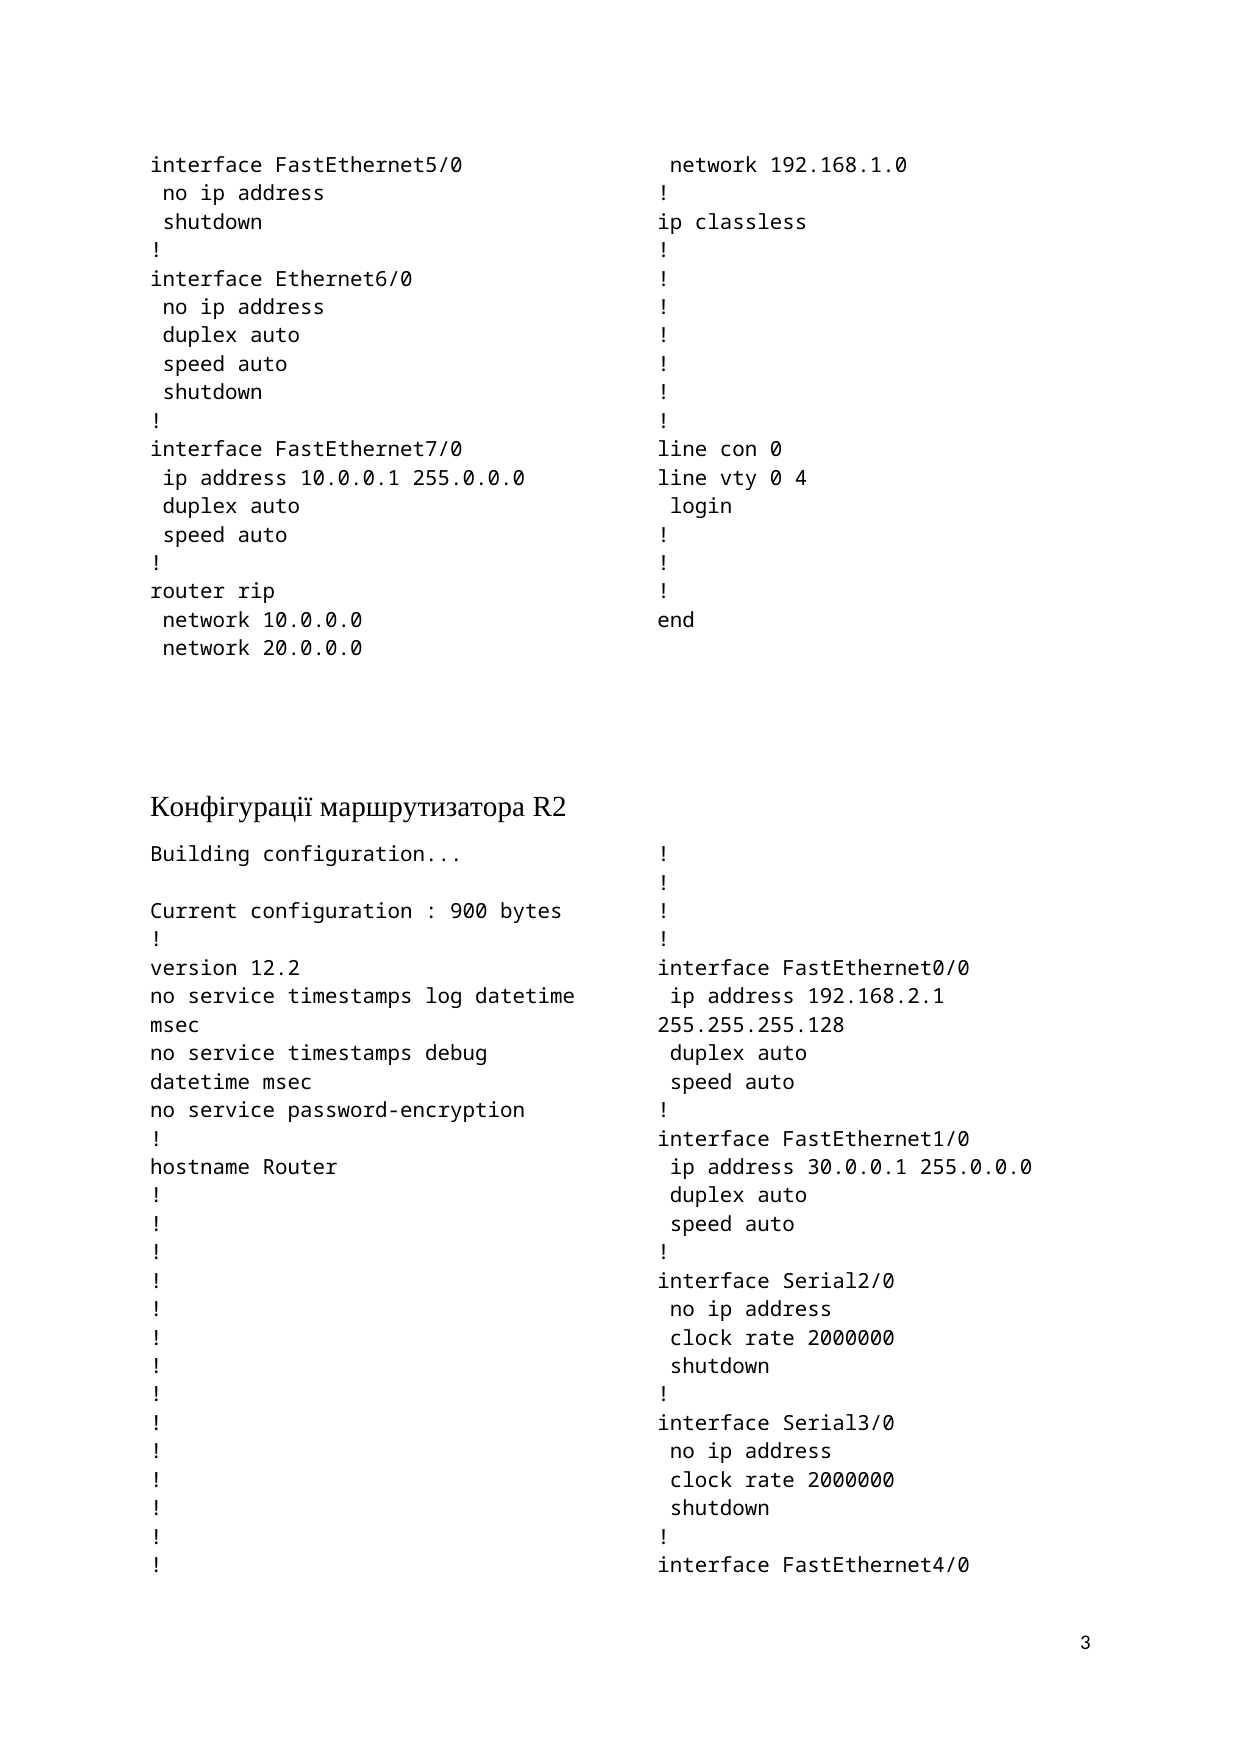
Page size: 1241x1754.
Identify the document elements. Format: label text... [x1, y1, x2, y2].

text network 192.168.1.0 [657, 150, 1090, 178]
text version 12.2 [150, 953, 583, 981]
text shutdown [657, 1351, 1090, 1379]
text network 20.0.0.0 [150, 633, 583, 662]
text no service timestamps debug datetime msec [150, 1038, 583, 1095]
text no service password-encryption [150, 1095, 583, 1124]
text router rip [150, 577, 583, 605]
text ! [657, 264, 1090, 292]
text ! [657, 1522, 1090, 1550]
text network 10.0.0.0 [150, 605, 583, 633]
text clock rate 2000000 [657, 1465, 1090, 1493]
text ! [150, 1266, 583, 1294]
text ! [657, 868, 1090, 896]
text no service timestamps log datetime msec [150, 981, 583, 1038]
text ! [657, 896, 1090, 924]
text ! [150, 406, 583, 434]
text ! [150, 1550, 583, 1579]
text ! [657, 235, 1090, 264]
text interface FastEthernet4/0 [657, 1550, 1090, 1579]
text end [657, 605, 1090, 633]
text ip address 30.0.0.1 255.0.0.0 [657, 1152, 1090, 1181]
text Конфігурації маршрутизатора R2 [150, 789, 1090, 822]
text interface FastEthernet1/0 [657, 1124, 1090, 1152]
text no ip address [657, 1294, 1090, 1323]
text duplex auto [657, 1038, 1090, 1067]
text shutdown [150, 207, 583, 235]
text ! [657, 520, 1090, 548]
text shutdown [657, 1493, 1090, 1522]
text interface Serial2/0 [657, 1266, 1090, 1294]
text ! [657, 178, 1090, 207]
text ! [150, 1522, 583, 1550]
text ! [657, 924, 1090, 953]
text hostname Router [150, 1152, 583, 1181]
text speed auto [657, 1067, 1090, 1095]
text ! [657, 577, 1090, 605]
text speed auto [150, 520, 583, 548]
text ! [150, 1465, 583, 1493]
text duplex auto [150, 321, 583, 349]
text ! [150, 1408, 583, 1436]
text ! [150, 1436, 583, 1465]
text ! [150, 1323, 583, 1351]
text no ip address [150, 178, 583, 207]
text speed auto [657, 1209, 1090, 1237]
text ! [150, 1181, 583, 1209]
text ! [657, 839, 1090, 868]
text ! [150, 1209, 583, 1237]
text interface FastEthernet7/0 [150, 434, 583, 463]
text interface Ethernet6/0 [150, 264, 583, 292]
text ! [657, 406, 1090, 434]
text ! [657, 1095, 1090, 1124]
text Current configuration : 900 bytes [150, 896, 583, 924]
text ! [150, 1124, 583, 1152]
text ip address 192.168.2.1 255.255.255.128 [657, 981, 1090, 1038]
text ! [150, 1294, 583, 1323]
text interface Serial3/0 [657, 1408, 1090, 1436]
text line vty 0 4 [657, 463, 1090, 491]
text ! [657, 1237, 1090, 1266]
text shutdown [150, 377, 583, 406]
text login [657, 491, 1090, 520]
text speed auto [150, 349, 583, 377]
text no ip address [657, 1436, 1090, 1465]
text clock rate 2000000 [657, 1323, 1090, 1351]
text ip classless [657, 207, 1090, 235]
text duplex auto [657, 1181, 1090, 1209]
text interface FastEthernet0/0 [657, 953, 1090, 981]
text ! [657, 321, 1090, 349]
text ! [150, 1493, 583, 1522]
text ip address 10.0.0.1 255.0.0.0 [150, 463, 583, 491]
text ! [150, 924, 583, 953]
text line con 0 [657, 434, 1090, 463]
text ! [150, 1379, 583, 1408]
text ! [150, 548, 583, 577]
text ! [150, 1351, 583, 1379]
text ! [657, 292, 1090, 321]
text ! [657, 377, 1090, 406]
text ! [150, 235, 583, 264]
text duplex auto [150, 491, 583, 520]
text ! [150, 1237, 583, 1266]
text no ip address [150, 292, 583, 321]
text ! [657, 548, 1090, 577]
text ! [657, 349, 1090, 377]
text ! [657, 1379, 1090, 1408]
text interface FastEthernet5/0 [150, 150, 583, 178]
text Building configuration... [150, 839, 583, 868]
